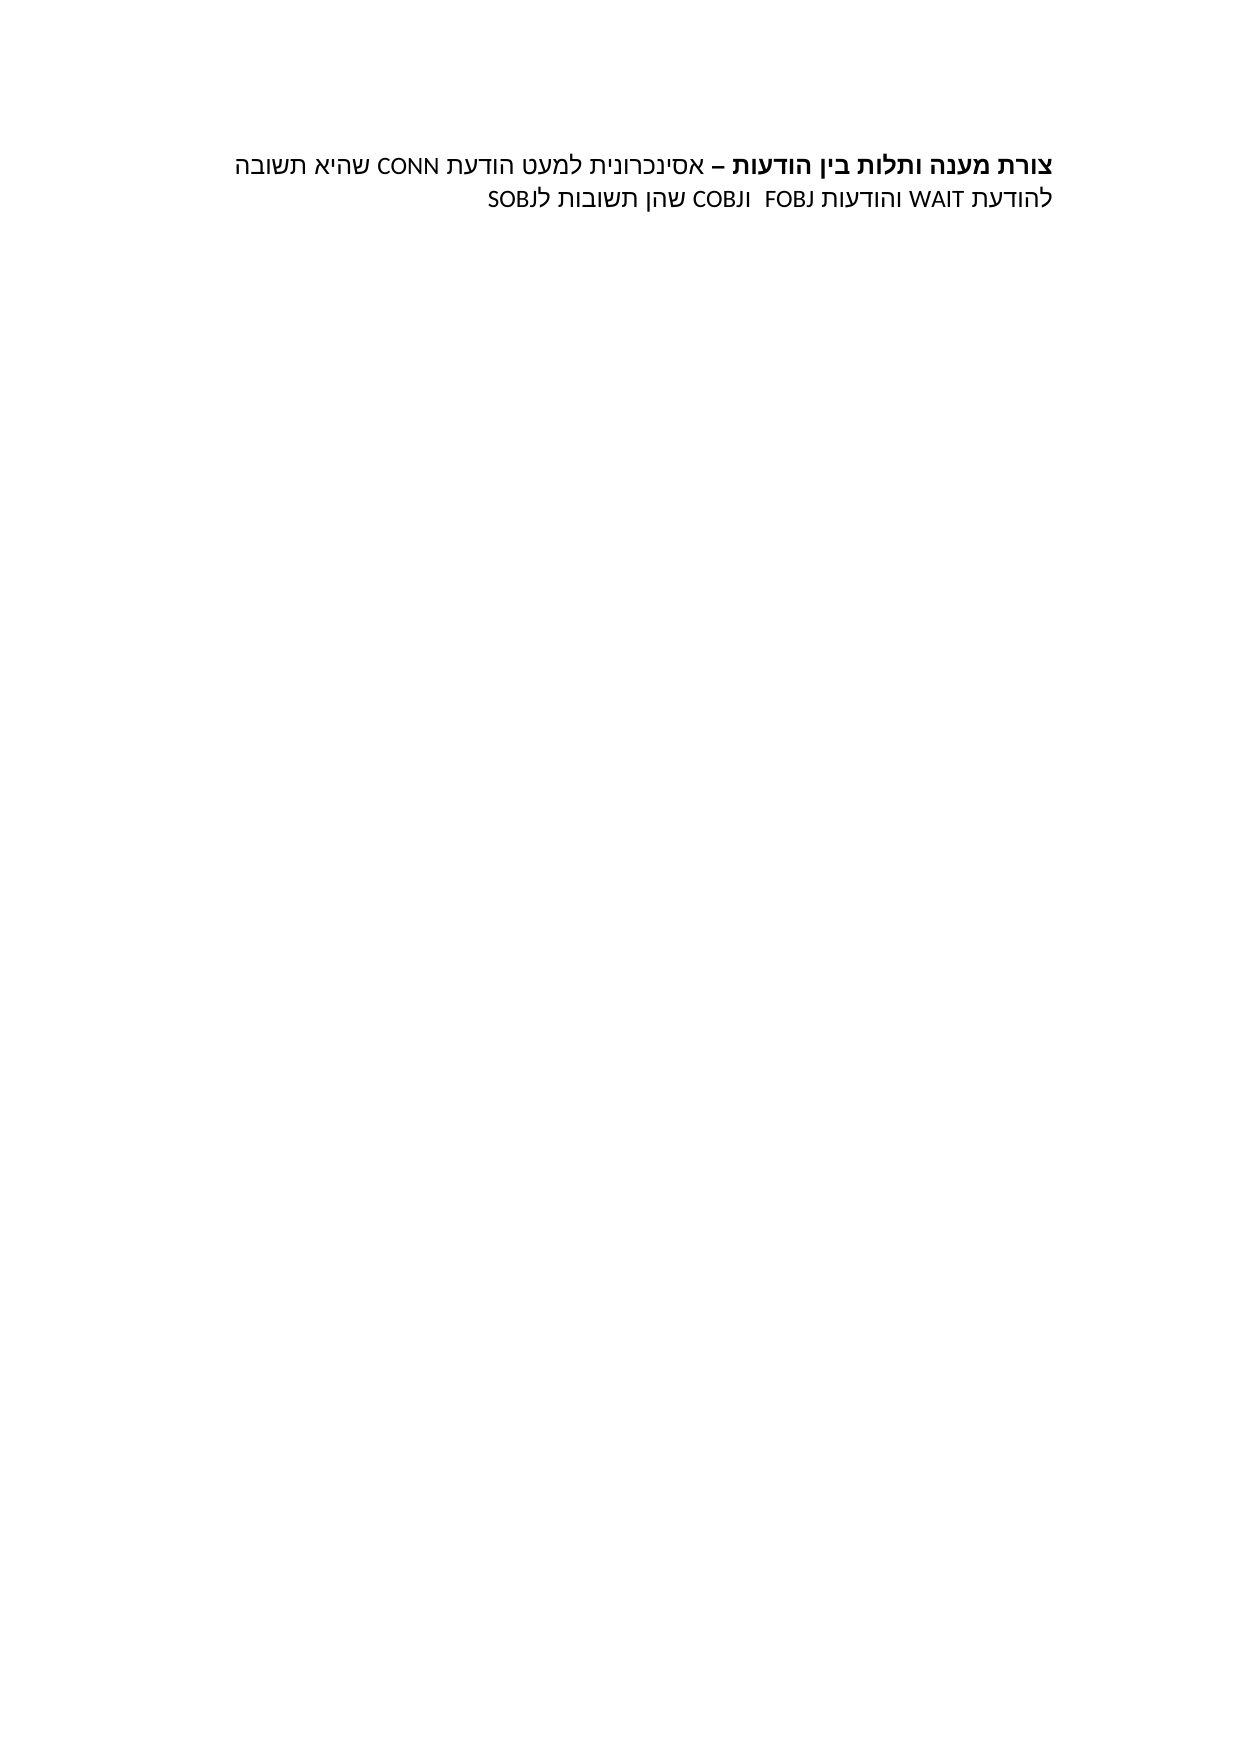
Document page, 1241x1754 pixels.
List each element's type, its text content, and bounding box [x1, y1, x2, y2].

text צורת מענה ותלות בין הודעות – אסינכרונית למעט הודעת CONN שהיא תשובה להודעת WAIT והודעות FOBJ וCOBJ שהן תשובות לSOBJ [187, 150, 1053, 213]
